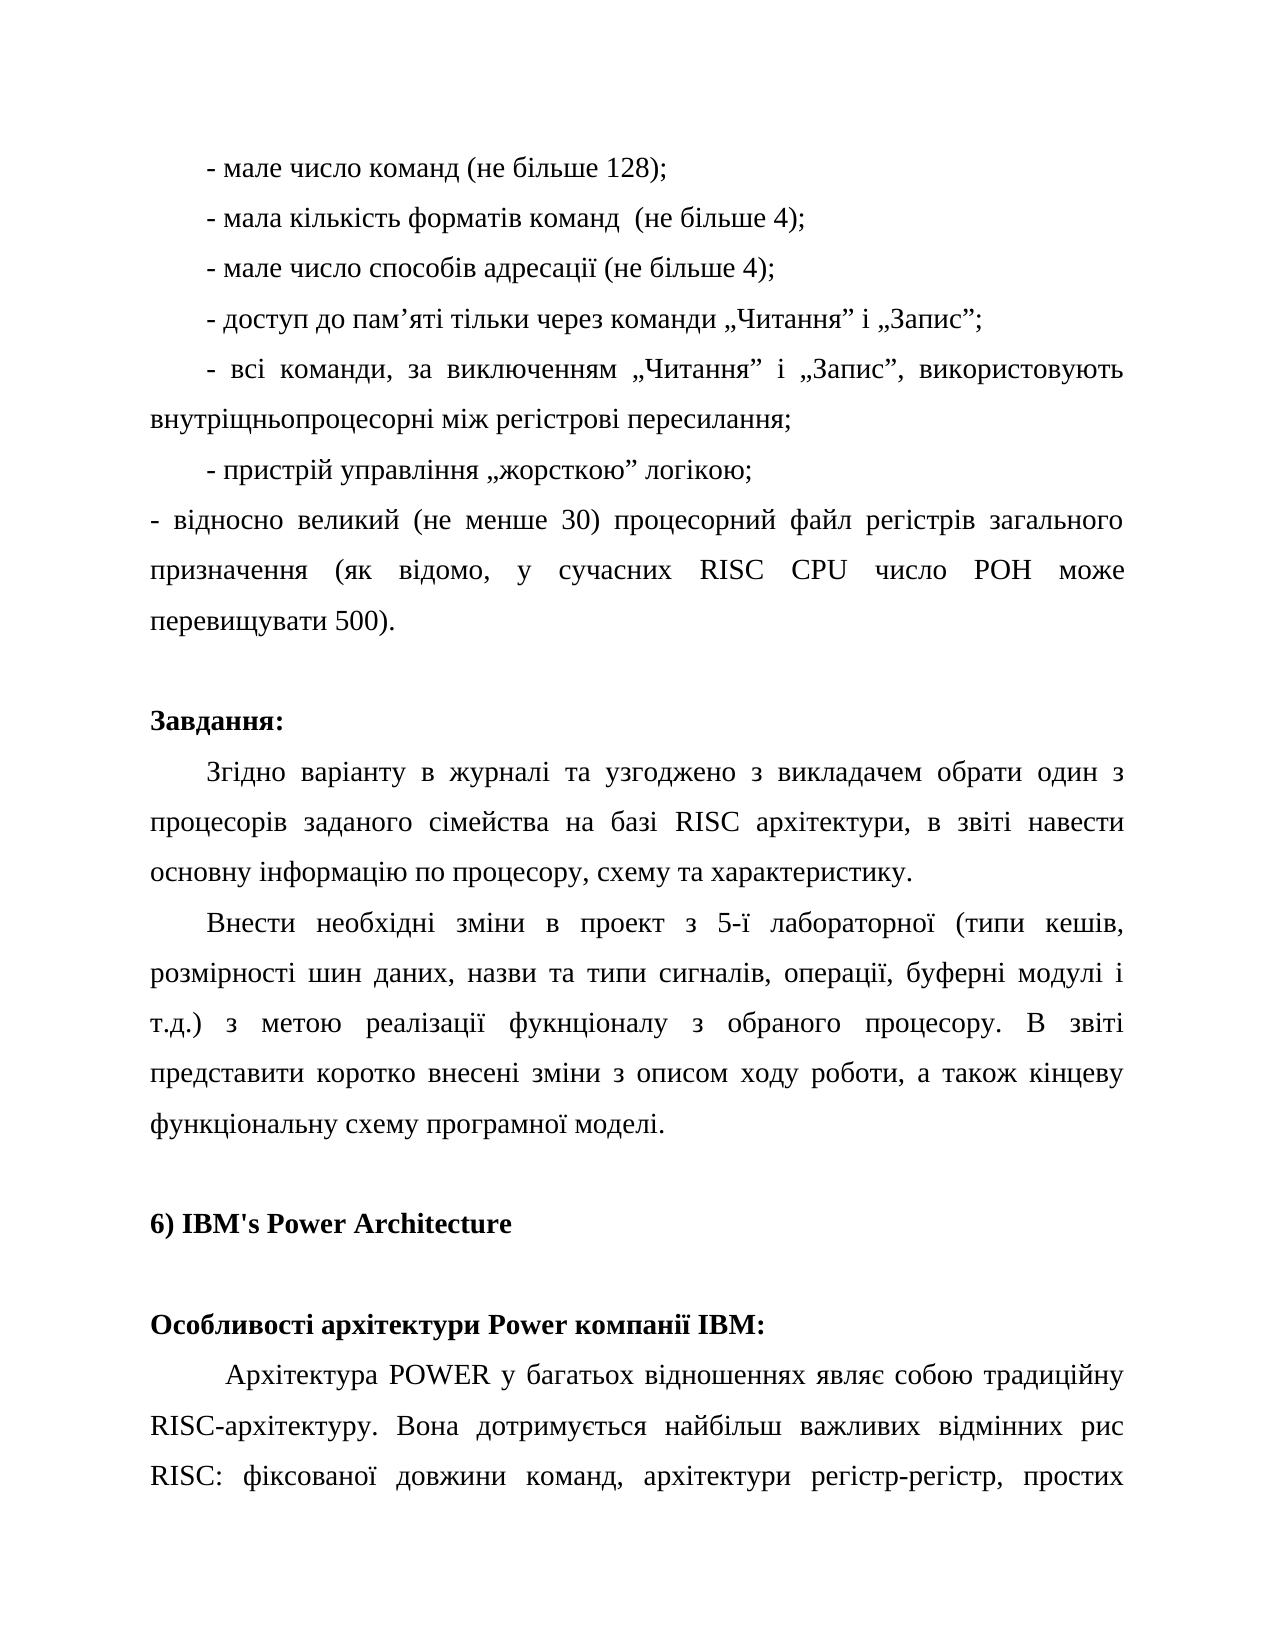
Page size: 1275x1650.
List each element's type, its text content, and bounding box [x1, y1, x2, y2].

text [150, 1357, 1125, 1492]
text - мале число команд (не більше 128); [150, 150, 1125, 183]
text - відносно великий (не менше 30) процесорний файл регістрів загального призначення (як відомо, у сучасних RISC CPU число РОН може перевищувати 500). [150, 502, 1125, 636]
text - мале число способів адресації (не більше 4); [150, 251, 1125, 284]
text - пристрій управління „жорсткою” логікою; [150, 452, 1125, 485]
text - мала кількість форматів команд (не більше 4); [150, 200, 1125, 234]
text - всі команди, за виключенням „Читання” і „Запис”, використовують внутріщньопроцесорні між регістрові пересилання; [150, 351, 1125, 435]
text Згідно варіанту в журналі та узгоджено з викладачем обрати один з процесорів заданого сімейства на базі RISC архітектури, в звіті навести основну інформацію по процесору, схему та характеристику. [150, 754, 1125, 888]
text Внести необхідні зміни в проект з 5-ї лабораторної (типи кешів, розмірності шин даних, назви та типи сигналів, операції, буферні модулі і т.д.) з метою реалізації фукнціоналу з обраного процесору. В звіті представити коротко внесені зміни з описом ходу роботи, а також кінцеву функціональну схему програмної моделі. [150, 905, 1125, 1139]
text - доступ до пам’яті тільки через команди „Читання” і „Запис”; [150, 301, 1125, 334]
text Завдання: [150, 703, 1125, 737]
text 6) IBM's Power Architecture [150, 1207, 1125, 1240]
text Особливості архітектури Power компанії IBM: [150, 1307, 1125, 1341]
